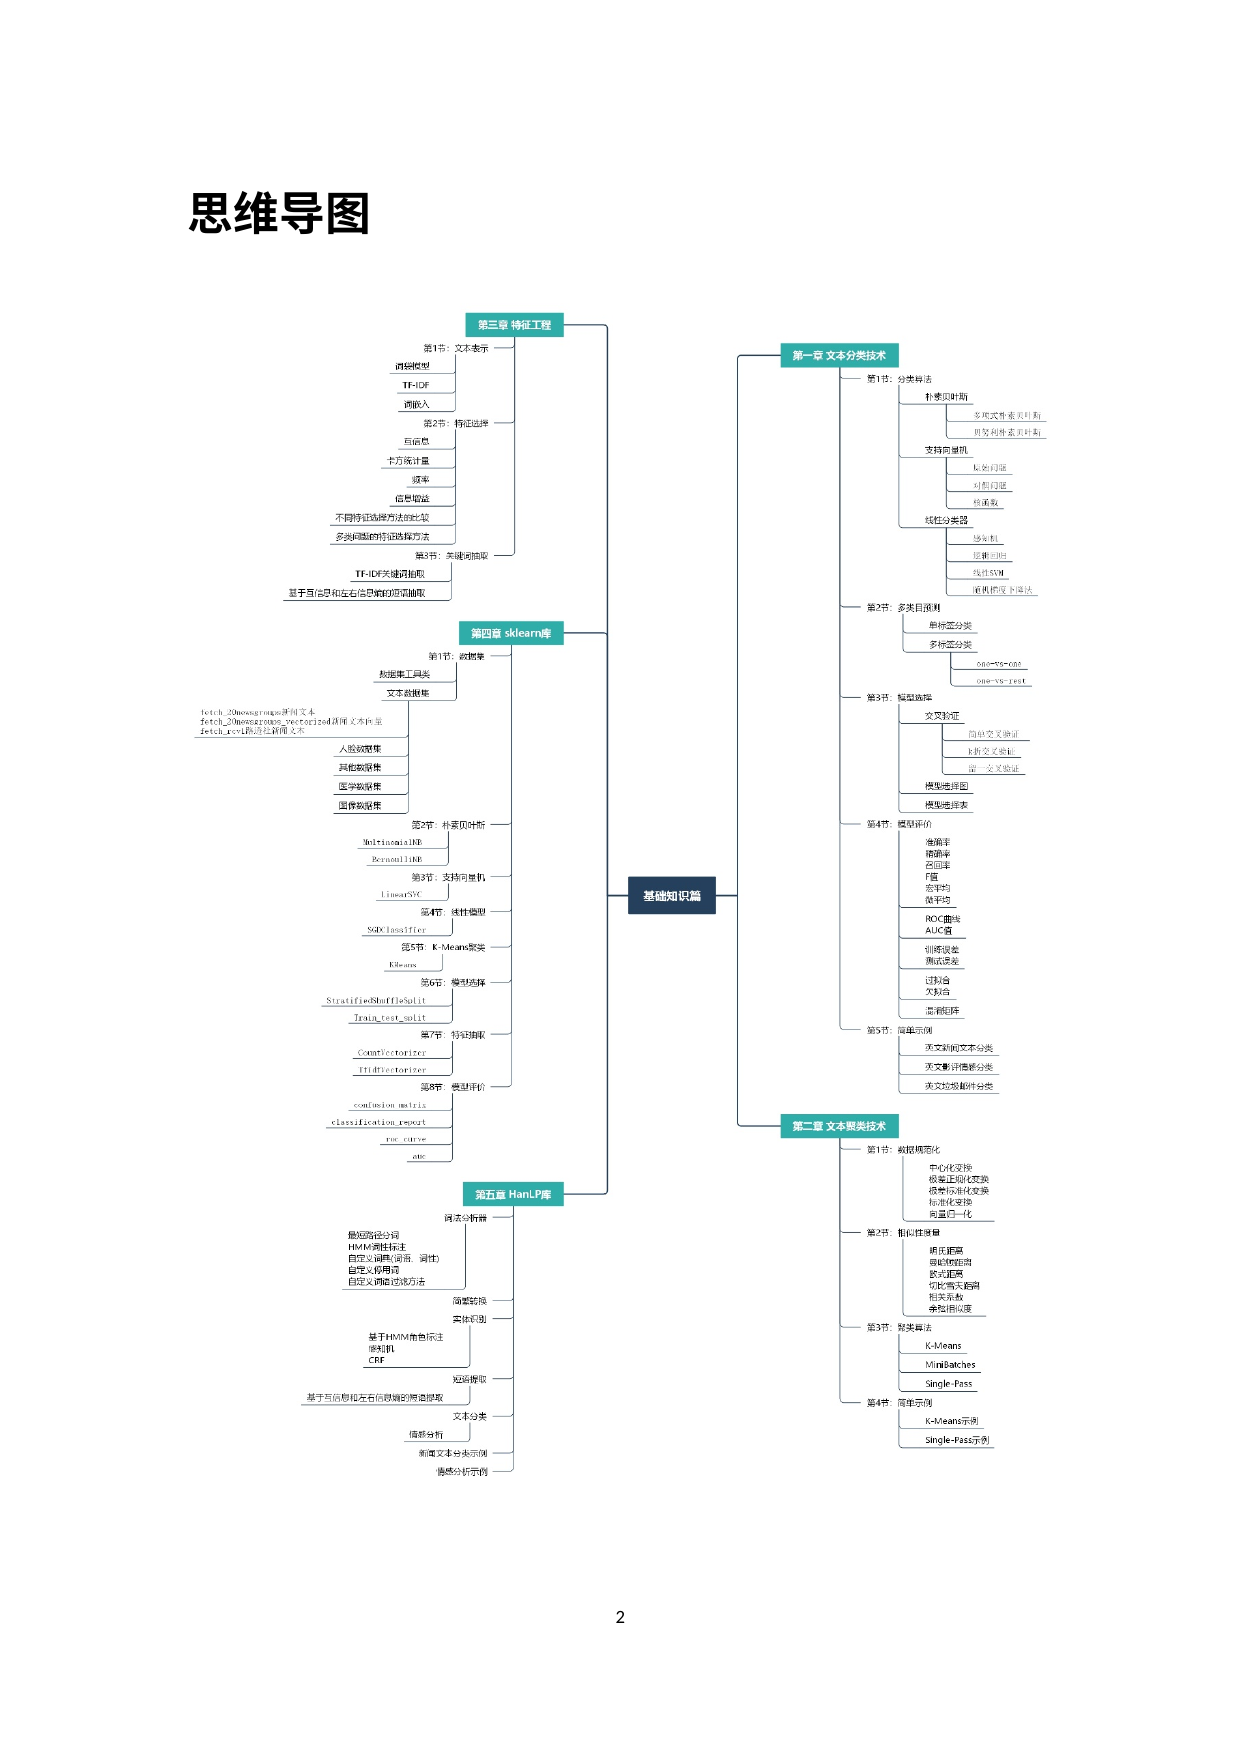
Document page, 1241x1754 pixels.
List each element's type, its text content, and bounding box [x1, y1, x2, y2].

picture [187, 303, 1053, 1487]
subtitle 思维导图 [187, 162, 1053, 259]
